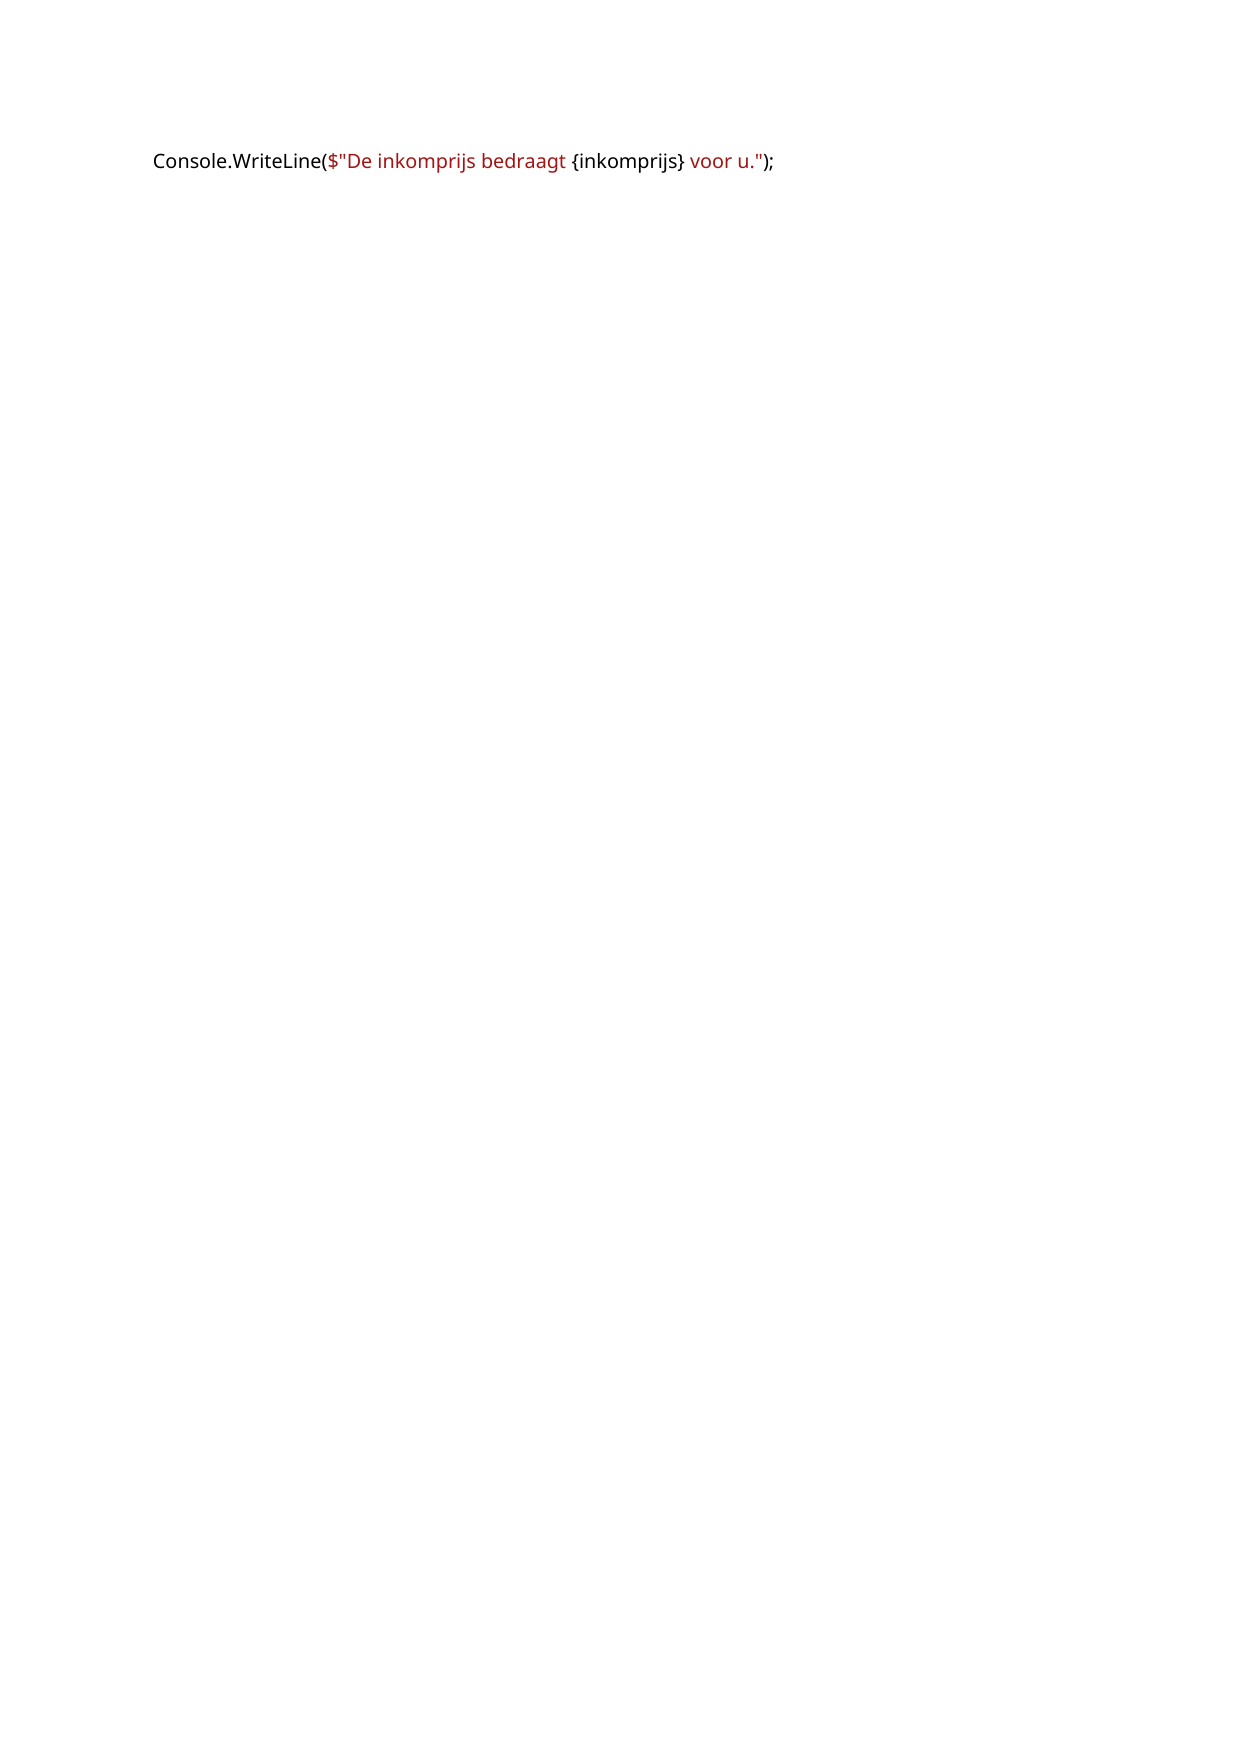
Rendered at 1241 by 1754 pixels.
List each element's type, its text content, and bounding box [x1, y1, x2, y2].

text Console.WriteLine($"De inkomprijs bedraagt {inkomprijs} voor u."); [148, 148, 1093, 174]
